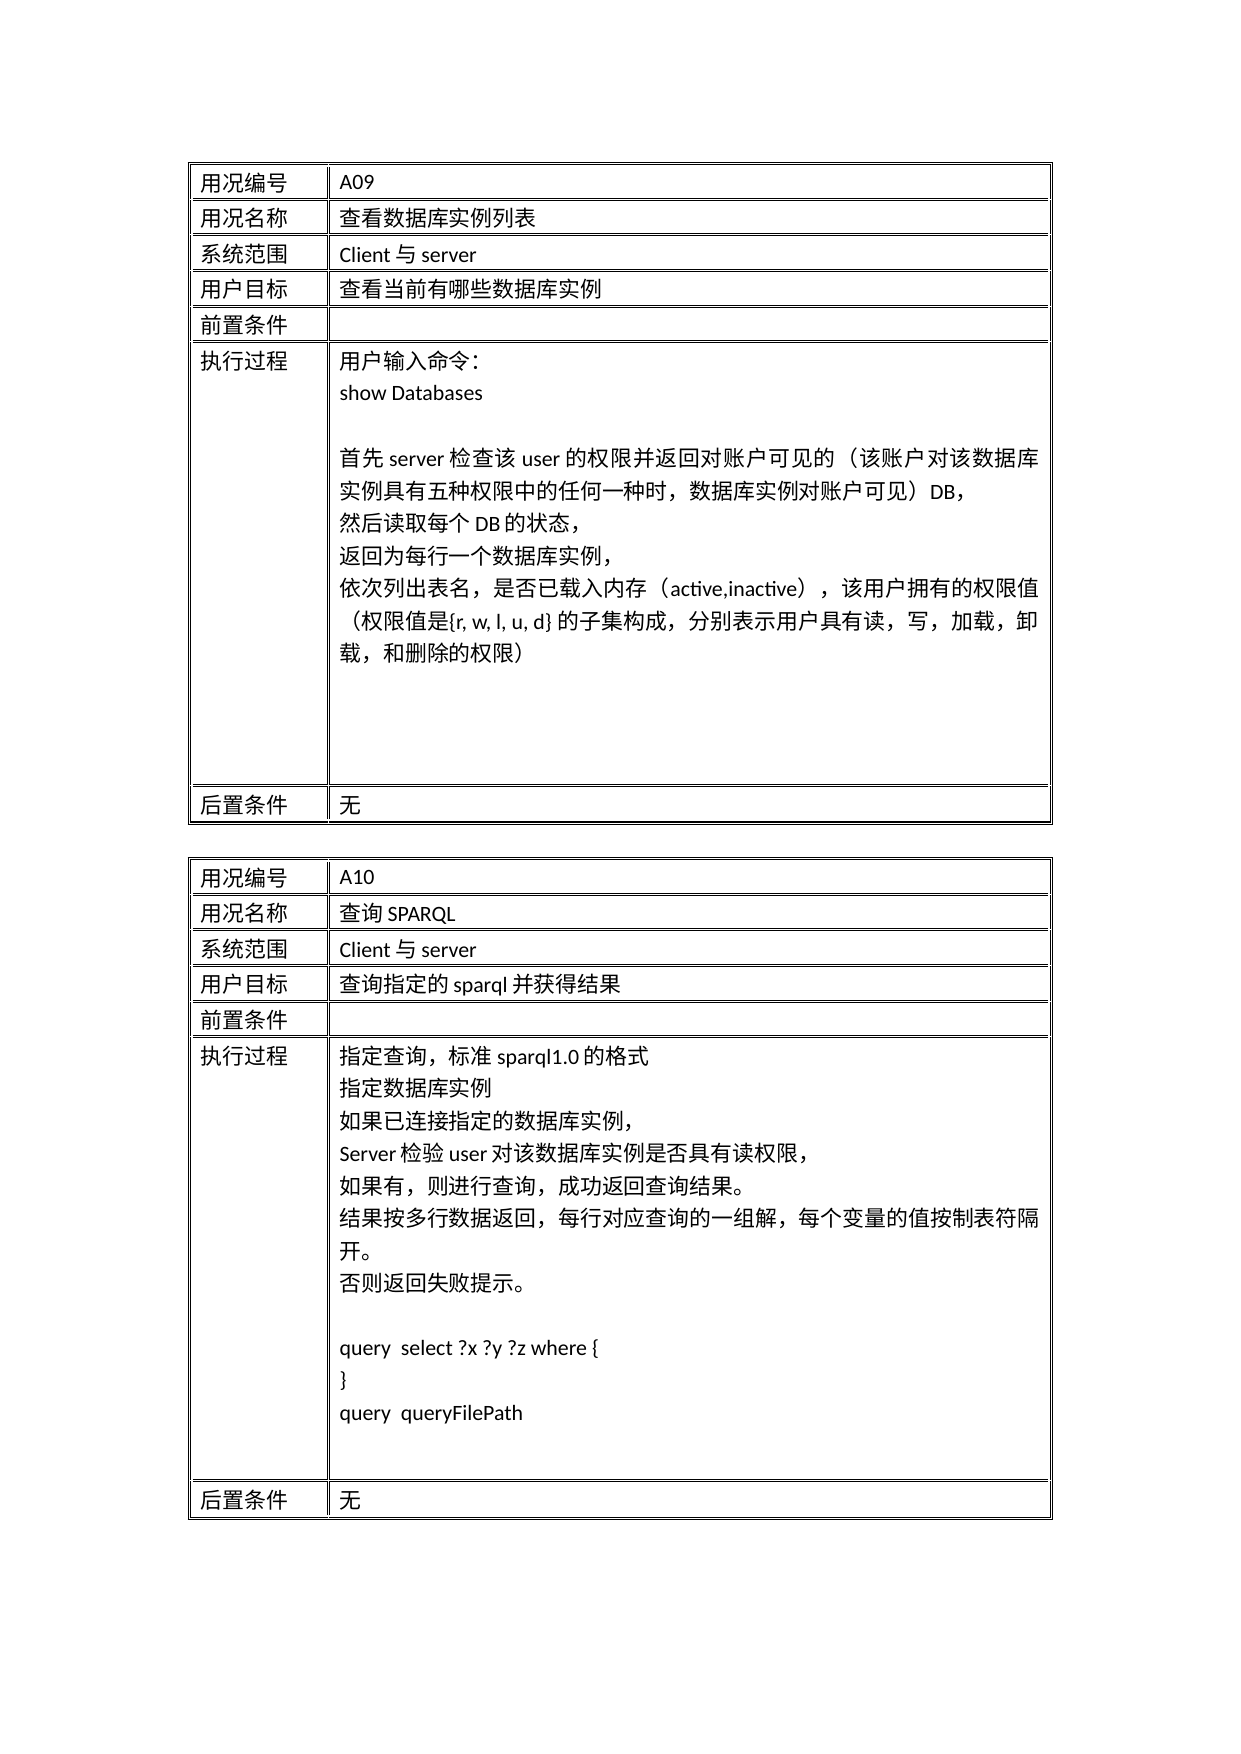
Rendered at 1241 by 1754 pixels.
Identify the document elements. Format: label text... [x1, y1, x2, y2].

table_header A10 [328, 860, 1050, 893]
table_cell 无 [328, 1479, 1051, 1517]
table_cell 前置条件 [191, 305, 327, 340]
table_header A09 [328, 165, 1050, 198]
table_header 用况编号 [191, 165, 328, 198]
table_cell 无 [328, 784, 1051, 821]
table_cell 后置条件 [189, 784, 328, 821]
table_cell 系统范围 [189, 233, 328, 269]
table_cell 用况名称 [191, 893, 327, 928]
table_cell 查询指定的sparql并获得结果 [328, 964, 1051, 999]
table_cell 查看当前有哪些数据库实例 [328, 269, 1051, 304]
table_cell 查看数据库实例列表 [330, 198, 1050, 233]
table_cell 执行过程 [189, 1035, 328, 1479]
table_cell 前置条件 [191, 1000, 327, 1035]
table_cell 用户目标 [189, 269, 328, 304]
table_cell [330, 1000, 1050, 1035]
table_header 用况编号 [191, 860, 328, 893]
table_cell 执行过程 [189, 340, 328, 784]
table_cell 指定查询，标准sparql1.0的格式 指定数据库实例 如果已连接指定的数据库实例， Server检验user对该数据库实例是否具有读权限， 如果有，则进行查询，成功返回查询结果。 结果按多行数据返回，每行对应查询的一组解，每个变量的值按制表符隔开。 否则返回失败提示。 query select ?x ?y ?z where { } query queryFilePath [328, 1035, 1051, 1479]
table_cell Client与server [328, 928, 1051, 964]
table_cell 后置条件 [189, 1479, 328, 1517]
table_cell 用户输入命令： show Databases 首先server检查该user的权限并返回对账户可见的（该账户对该数据库实例具有五种权限中的任何一种时，数据库实例对账户可见）DB， 然后读取每个DB的状态， 返回为每行一个数据库实例， 依次列出表名，是否已载入内存（active,inactive），该用户拥有的权限值（权限值是{r, w, l, u, d} 的子集构成，分别表示用户具有读，写，加载，卸载，和删除的权限） [328, 340, 1051, 784]
table_cell 用户目标 [189, 964, 328, 999]
table_cell Client与server [328, 233, 1051, 269]
table_cell 用况名称 [191, 198, 327, 233]
table_cell [330, 305, 1050, 340]
table_cell 查询SPARQL [330, 893, 1050, 928]
table_cell 系统范围 [189, 928, 328, 964]
